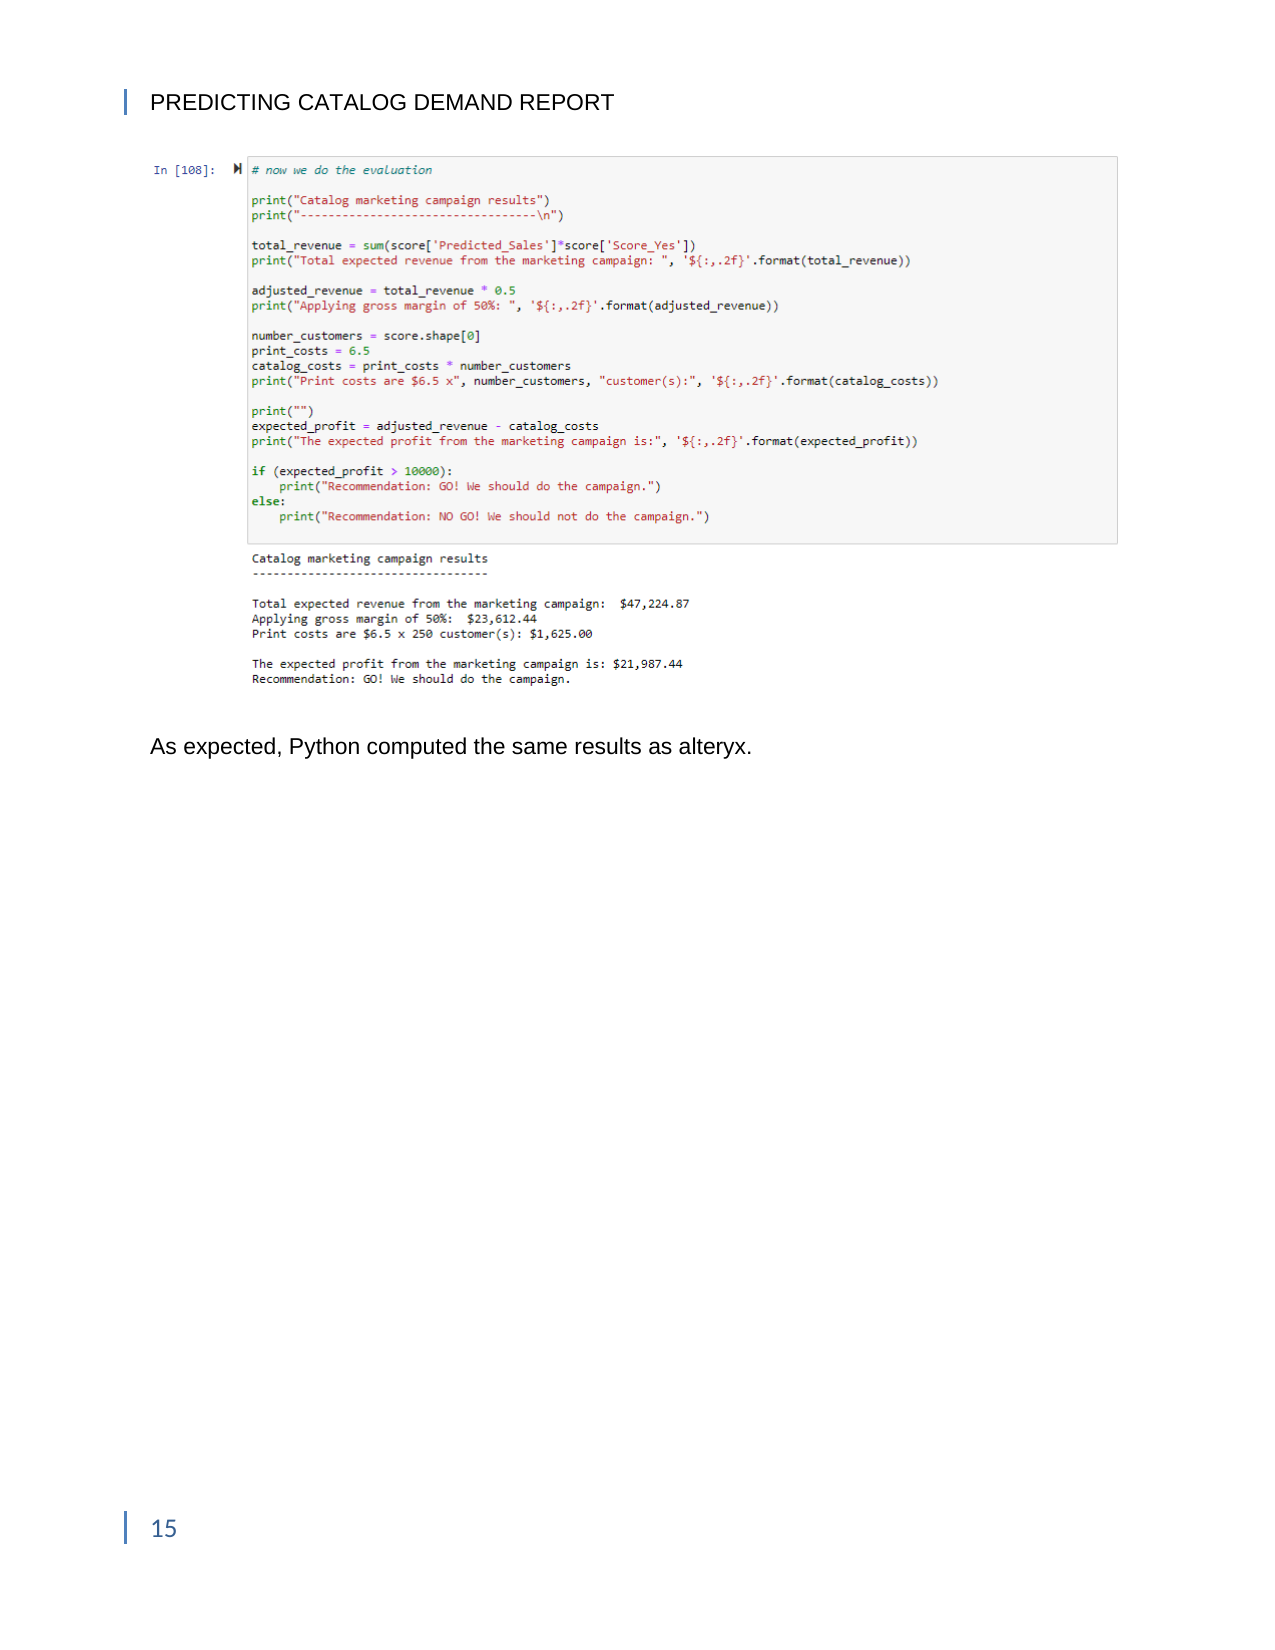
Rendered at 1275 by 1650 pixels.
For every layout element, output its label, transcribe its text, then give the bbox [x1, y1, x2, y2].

picture [150, 150, 1125, 699]
text As expected, Python computed the same results as alteryx. [150, 733, 1125, 759]
